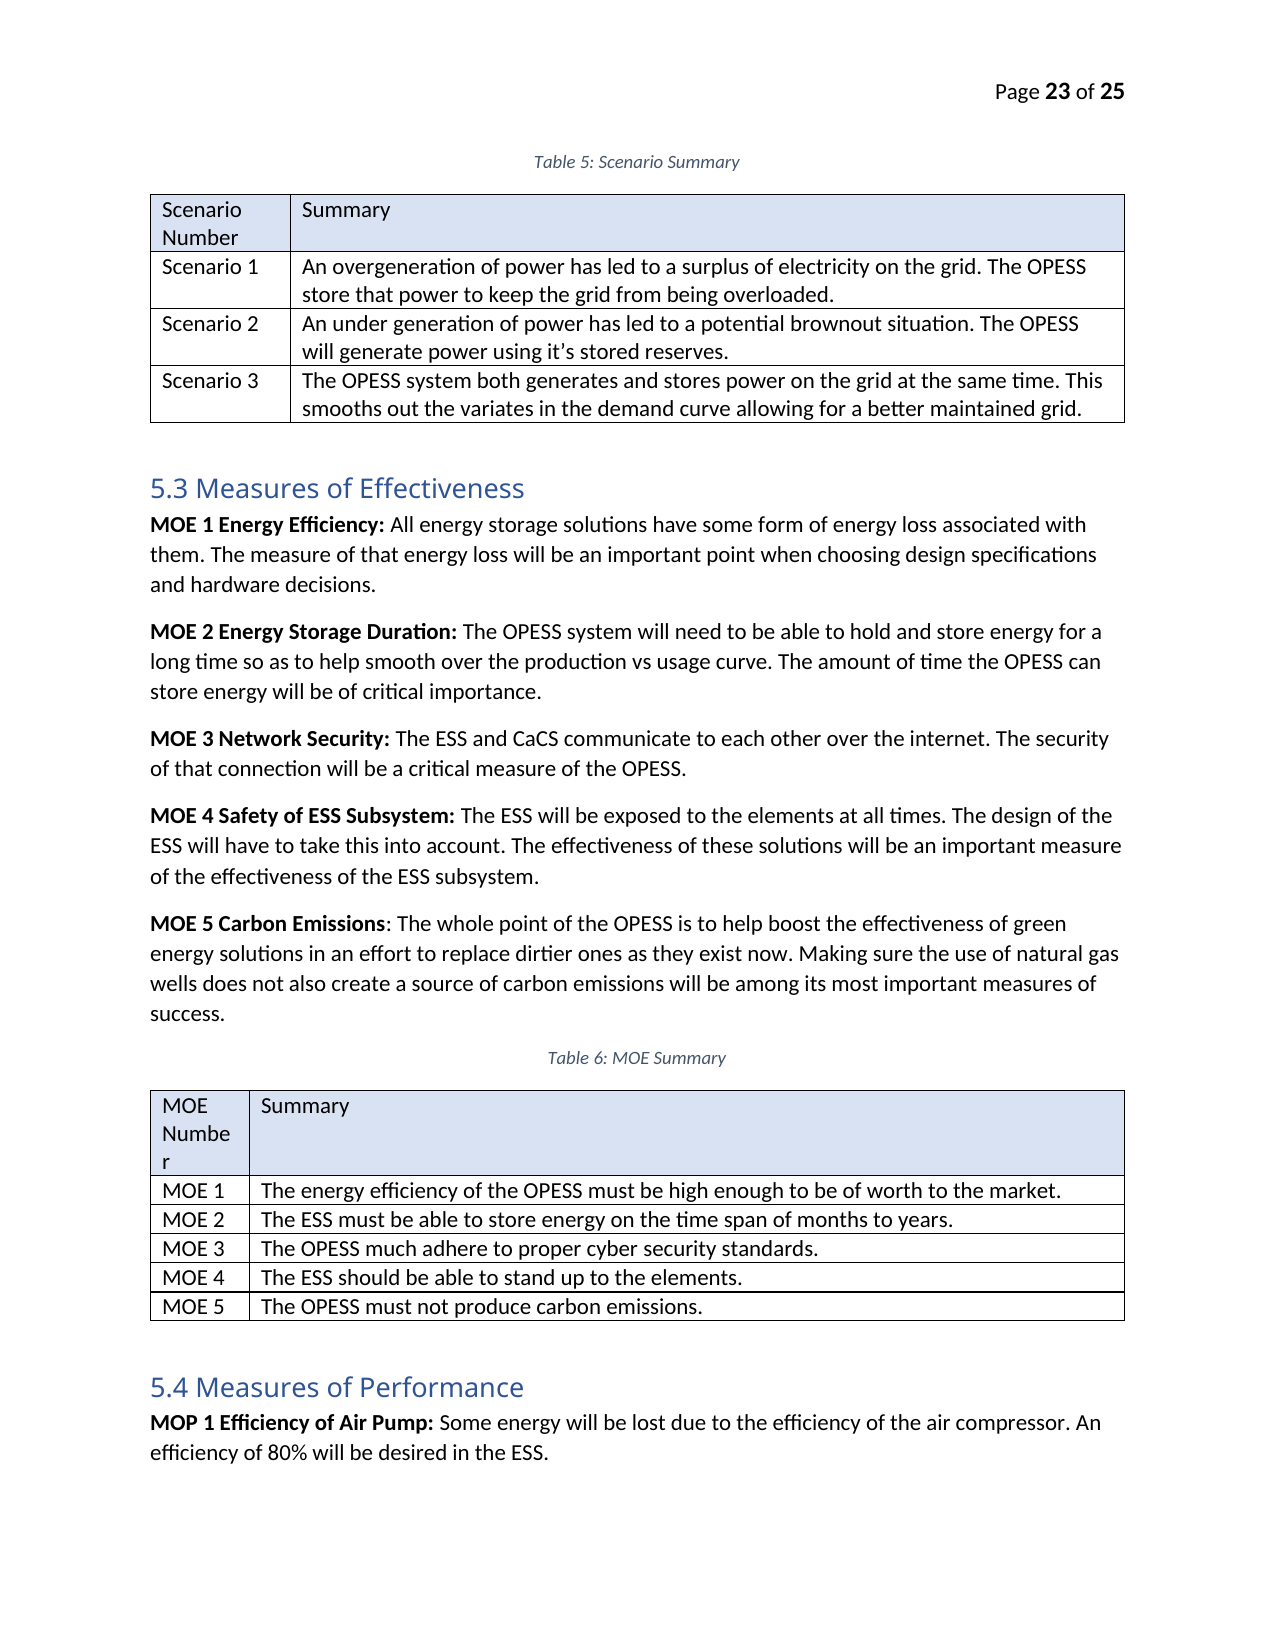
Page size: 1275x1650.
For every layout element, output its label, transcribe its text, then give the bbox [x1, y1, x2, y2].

table_header Scenario Number [151, 195, 290, 251]
table_header Summary [291, 195, 1124, 251]
table_header Summary [250, 1091, 1124, 1175]
table_cell Scenario 1 [151, 252, 290, 308]
subtitle 5.3 Measures of Effectiveness [150, 470, 1125, 507]
table_cell Scenario 2 [151, 309, 290, 365]
text MOE 2 Energy Storage Duration: The OPESS system will need to be able to hold and store energy for a long time so as to help smooth over the production vs usage curve. The amount of time the OPESS can store energy will be of critical importance. [150, 617, 1125, 706]
table_header MOE Number [151, 1091, 249, 1175]
table_cell An under generation of power has led to a potential brownout situation. The OPESS will generate power using it’s stored reserves. [291, 309, 1124, 365]
table_cell Scenario 3 [151, 366, 290, 422]
text MOE 5 Carbon Emissions: The whole point of the OPESS is to help boost the effectiveness of green energy solutions in an effort to replace dirtier ones as they exist now. Making sure the use of natural gas wells does not also create a source of carbon emissions will be among its most important measures of success. [150, 909, 1125, 1027]
text MOE 3 Network Security: The ESS and CaCS communicate to each other over the internet. The security of that connection will be a critical measure of the OPESS. [150, 724, 1125, 783]
table_cell An overgeneration of power has led to a surplus of electricity on the grid. The OPESS store that power to keep the grid from being overloaded. [291, 252, 1124, 308]
table_cell The ESS must be able to store energy on the time span of months to years. [250, 1205, 1124, 1233]
table_cell The energy efficiency of the OPESS must be high enough to be of worth to the market. [250, 1176, 1124, 1204]
text Table 6: MOE Summary [150, 1046, 1125, 1069]
text MOP 1 Efficiency of Air Pump: Some energy will be lost due to the efficiency of the air compressor. An efficiency of 80% will be desired in the ESS. [150, 1408, 1125, 1466]
text MOE 1 Energy Efficiency: All energy storage solutions have some form of energy loss associated with them. The measure of that energy loss will be an important point when choosing design specifications and hardware decisions. [150, 510, 1125, 598]
table_cell MOE 2 [151, 1205, 249, 1233]
table_cell The OPESS must not produce carbon emissions. [250, 1293, 1124, 1320]
table_cell MOE 3 [151, 1234, 249, 1262]
text Table 5: Scenario Summary [150, 150, 1125, 173]
table_cell MOE 4 [151, 1263, 249, 1291]
table_cell MOE 5 [151, 1293, 249, 1320]
table_cell The OPESS system both generates and stores power on the grid at the same time. This smooths out the variates in the demand curve allowing for a better maintained grid. [291, 366, 1124, 422]
table_cell The ESS should be able to stand up to the elements. [250, 1263, 1124, 1291]
subtitle 5.4 Measures of Performance [150, 1368, 1125, 1405]
text MOE 4 Safety of ESS Subsystem: The ESS will be exposed to the elements at all times. The design of the ESS will have to take this into account. The effectiveness of these solutions will be an important measure of the effectiveness of the ESS subsystem. [150, 801, 1125, 890]
table_cell The OPESS much adhere to proper cyber security standards. [250, 1234, 1124, 1262]
table_cell MOE 1 [151, 1176, 249, 1204]
